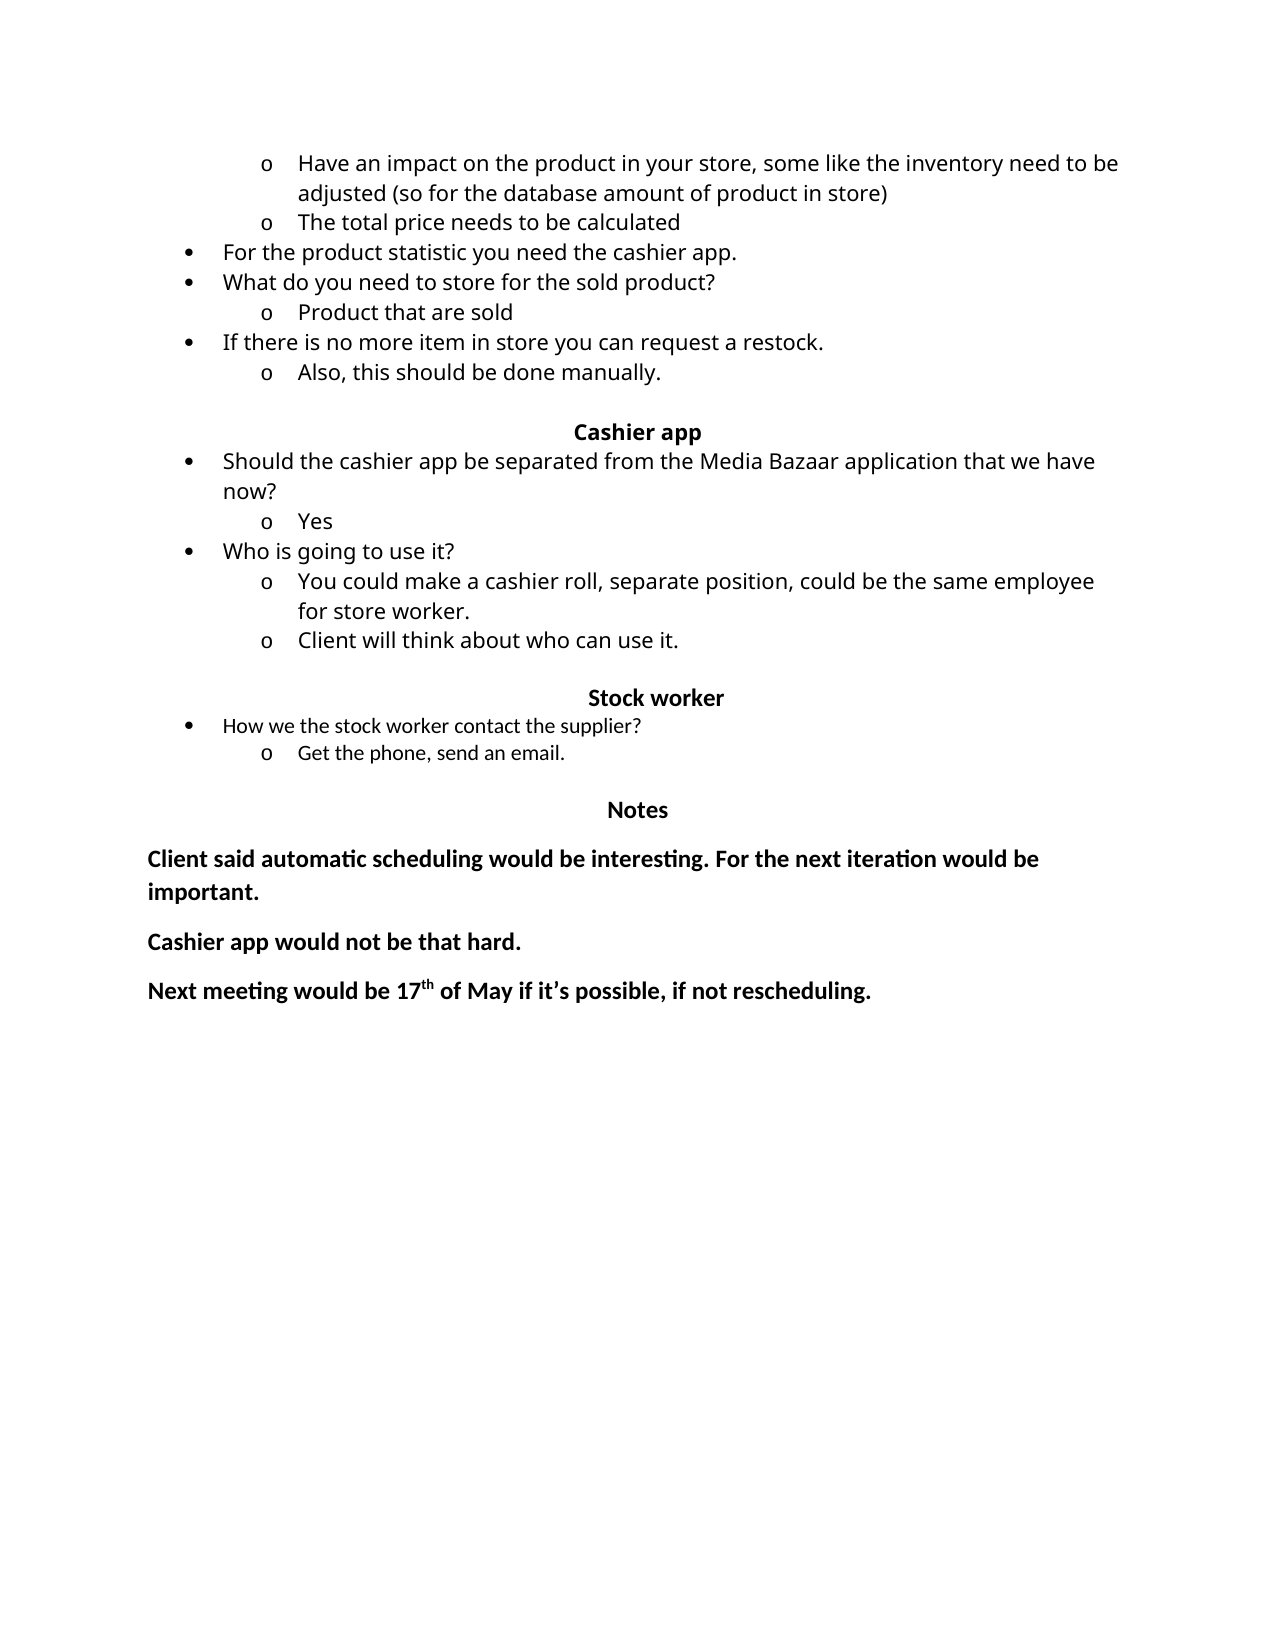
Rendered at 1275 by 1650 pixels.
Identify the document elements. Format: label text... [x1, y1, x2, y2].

list The total price needs to be calculated [260, 207, 1127, 237]
text Next meeting would be 17th of May if it’s possible, if not rescheduling. [148, 976, 1127, 1006]
text Cashier app [148, 417, 1127, 446]
list Client will think about who can use it. [260, 626, 1127, 656]
list What do you need to store for the sold product? [185, 267, 1127, 297]
list If there is no more item in store you can request a restock. [185, 327, 1127, 357]
text Stock worker [185, 682, 1127, 713]
list How we the stock worker contact the supplier? [185, 713, 1127, 739]
list Yes [260, 506, 1127, 536]
text Cashier app would not be that hard. [148, 926, 1127, 956]
list You could make a cashier roll, separate position, could be the same employee for store worker. [260, 566, 1127, 626]
list Also, this should be done manually. [260, 357, 1127, 387]
text Client said automatic scheduling would be interesting. For the next iteration would be important. [148, 843, 1127, 907]
list Get the phone, send an email. [260, 739, 1127, 767]
list Who is going to use it? [185, 536, 1127, 566]
list For the product statistic you need the cashier app. [185, 237, 1127, 267]
list Product that are sold [260, 297, 1127, 327]
list Have an impact on the product in your store, some like the inventory need to be adjusted (so for the database amount of product in store) [260, 148, 1127, 207]
list Should the cashier app be separated from the Media Bazaar application that we have now? [185, 446, 1127, 506]
text Notes [148, 794, 1127, 824]
